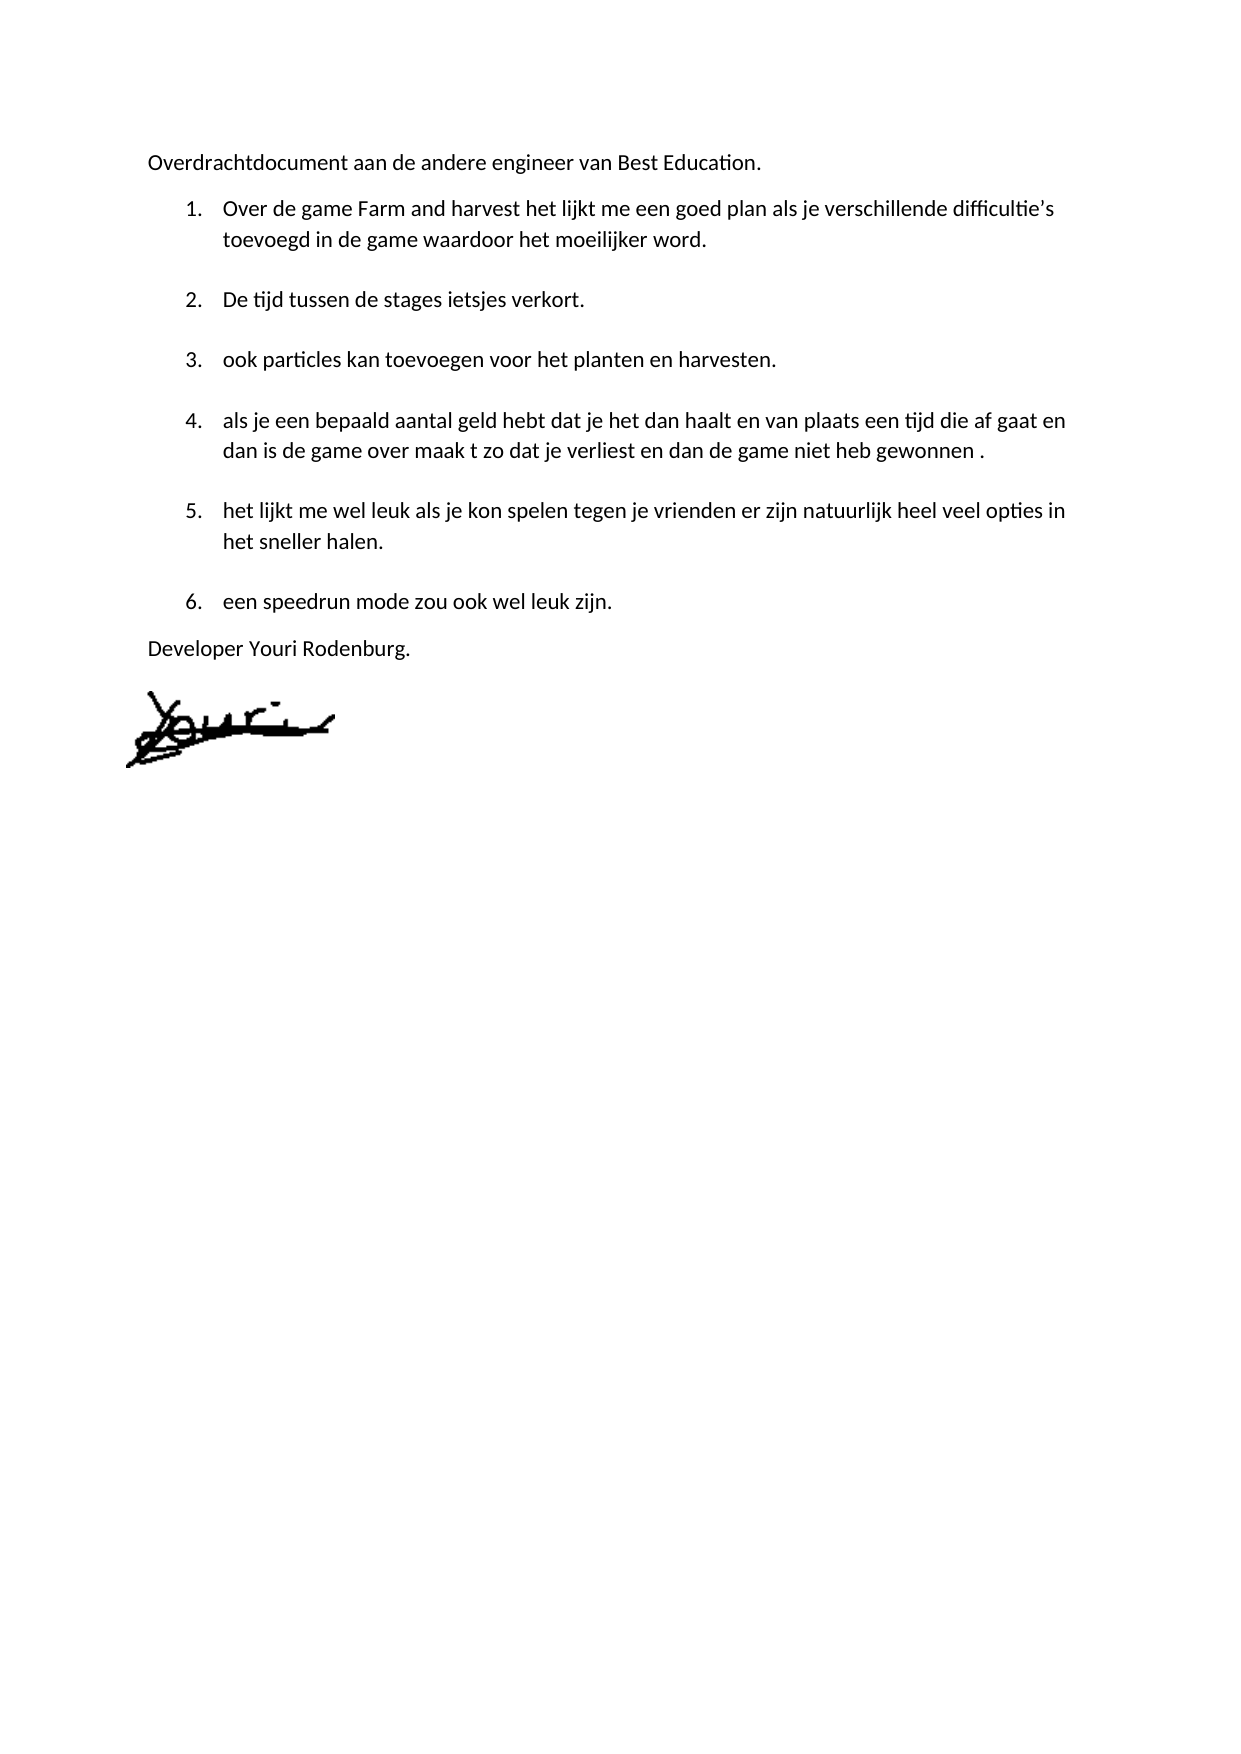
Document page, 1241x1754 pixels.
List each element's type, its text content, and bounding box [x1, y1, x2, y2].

text Developer Youri Rodenburg. [148, 634, 1093, 662]
picture [126, 691, 335, 768]
list De tijd tussen de stages ietsjes verkort. [185, 285, 1093, 313]
list als je een bepaald aantal geld hebt dat je het dan haalt en van plaats een tijd die af gaat en dan is de game over maak t zo dat je verliest en dan de game niet heb gewonnen . [185, 406, 1093, 464]
list het lijkt me wel leuk als je kon spelen tegen je vrienden er zijn natuurlijk heel veel opties in het sneller halen. [185, 497, 1093, 555]
list Over de game Farm and harvest het lijkt me een goed plan als je verschillende difficultie’s toevoegd in de game waardoor het moeilijker word. [185, 194, 1093, 253]
list ook particles kan toevoegen voor het planten en harvesten. [185, 346, 1093, 373]
text Overdrachtdocument aan de andere engineer van Best Education. [148, 148, 1093, 176]
list een speedrun mode zou ook wel leuk zijn. [185, 587, 1093, 615]
